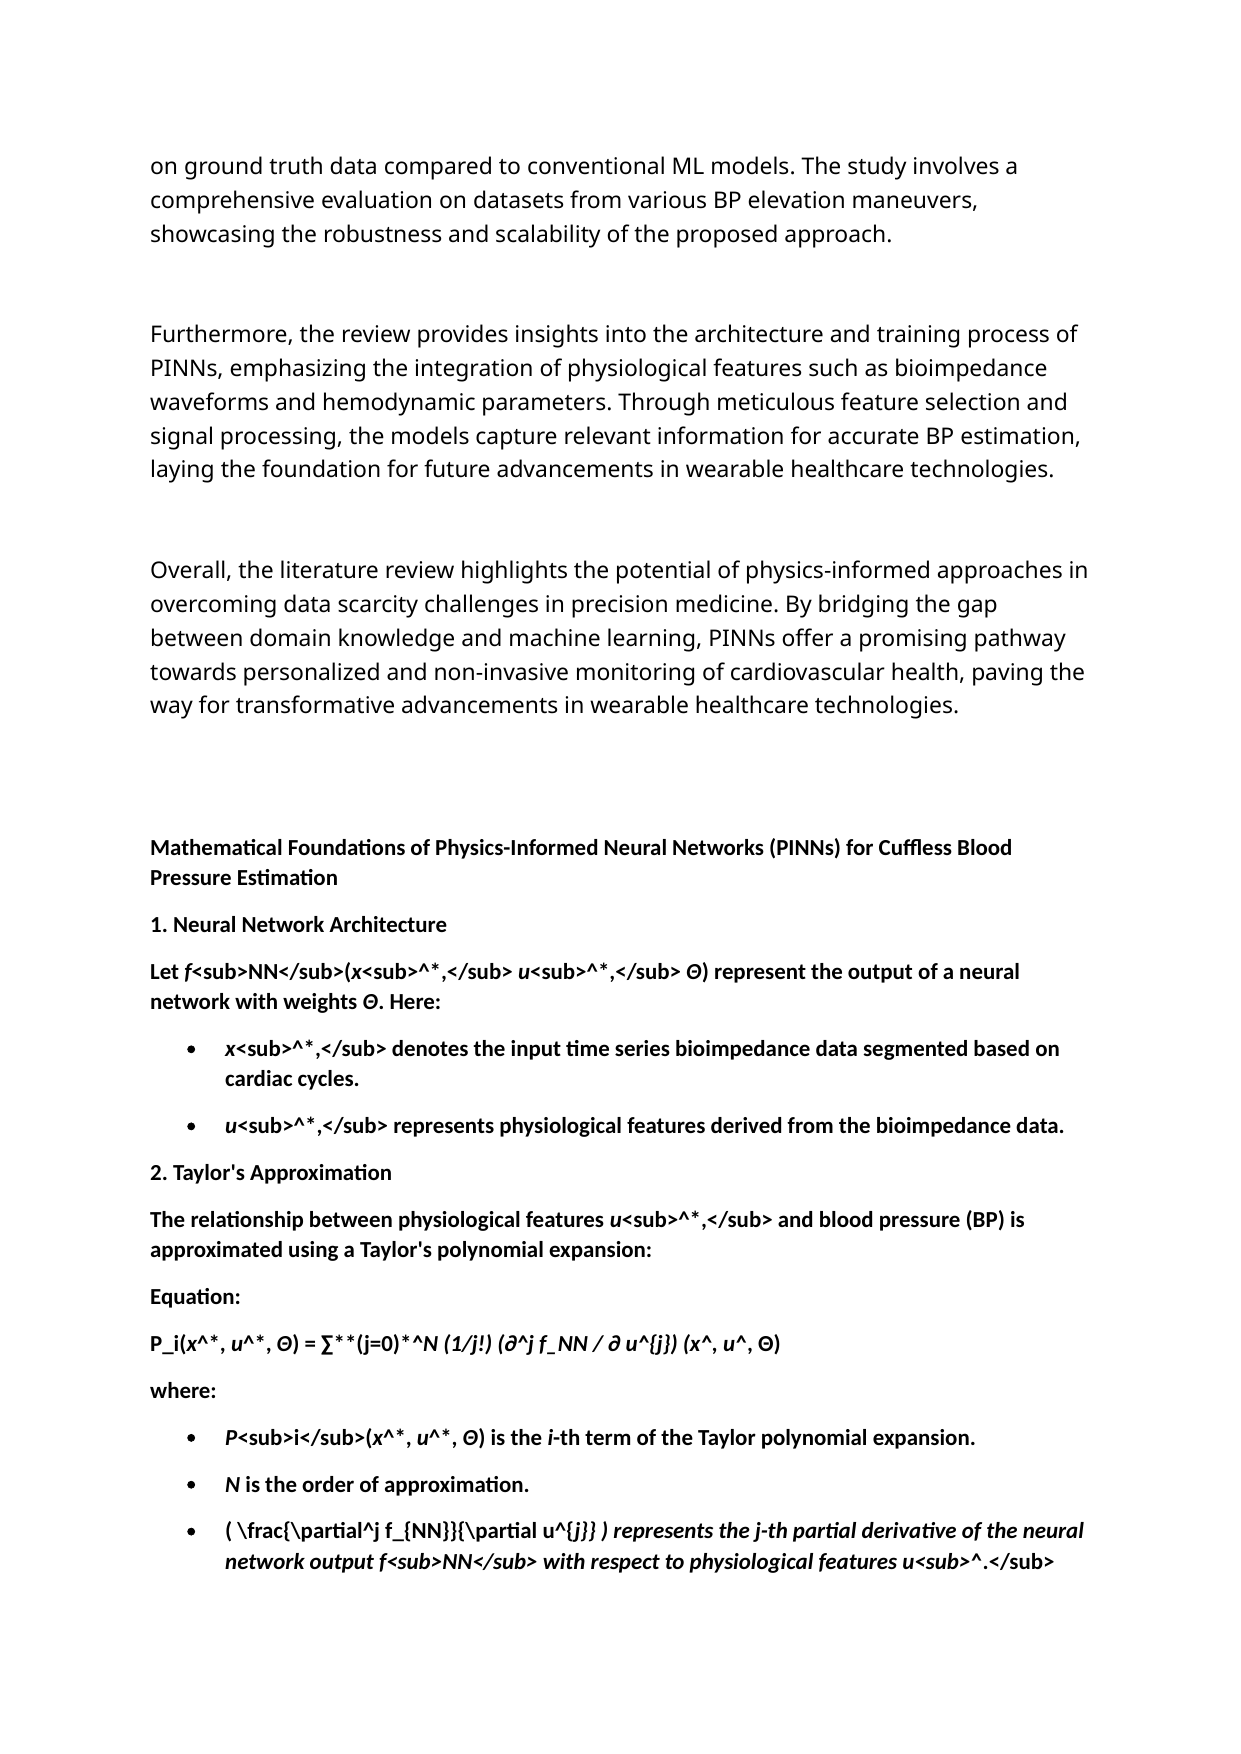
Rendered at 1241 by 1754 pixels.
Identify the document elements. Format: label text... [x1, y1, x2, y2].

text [150, 150, 1090, 249]
text Equation: [150, 1282, 1090, 1310]
text The relationship between physiological features u<sub>^*,</sub> and blood pressure (BP) is approximated using a Taylor's polynomial expansion: [150, 1205, 1090, 1263]
list N is the order of approximation. [187, 1470, 1090, 1498]
text P_i(x^*, u^*, Θ) = ∑**(j=0)*^N (1/j!) (∂^j f_NN / ∂ u^{j}) (x^, u^, Θ) [150, 1329, 1090, 1357]
text Overall, the literature review highlights the potential of physics-informed approaches in overcoming data scarcity challenges in precision medicine. By bridging the gap between domain knowledge and machine learning, PINNs offer a promising pathway towards personalized and non-invasive monitoring of cardiovascular health, paving the way for transformative advancements in wearable healthcare technologies. [150, 554, 1090, 720]
list ( \frac{\partial^j f_{NN}}{\partial u^{j}} ) represents the j-th partial derivative of the neural network output f<sub>NN</sub> with respect to physiological features u<sub>^.</sub> [187, 1517, 1090, 1575]
text Mathematical Foundations of Physics-Informed Neural Networks (PINNs) for Cuffless Blood Pressure Estimation [150, 833, 1090, 892]
text Let f<sub>NN</sub>(x<sub>^*,</sub> u<sub>^*,</sub> Θ) represent the output of a neural network with weights Θ. Here: [150, 957, 1090, 1016]
list u<sub>^*,</sub> represents physiological features derived from the bioimpedance data. [187, 1111, 1090, 1139]
list P<sub>i</sub>(x^*, u^*, Θ) is the i-th term of the Taylor polynomial expansion. [187, 1423, 1090, 1451]
list x<sub>^*,</sub> denotes the input time series bioimpedance data segmented based on cardiac cycles. [187, 1034, 1090, 1093]
text 1. Neural Network Architecture [150, 910, 1090, 938]
text where: [150, 1376, 1090, 1404]
text Furthermore, the review provides insights into the architecture and training process of PINNs, emphasizing the integration of physiological features such as bioimpedance waveforms and hemodynamic parameters. Through meticulous feature selection and signal processing, the models capture relevant information for accurate BP estimation, laying the foundation for future advancements in wearable healthcare technologies. [150, 318, 1090, 484]
text 2. Taylor's Approximation [150, 1158, 1090, 1186]
